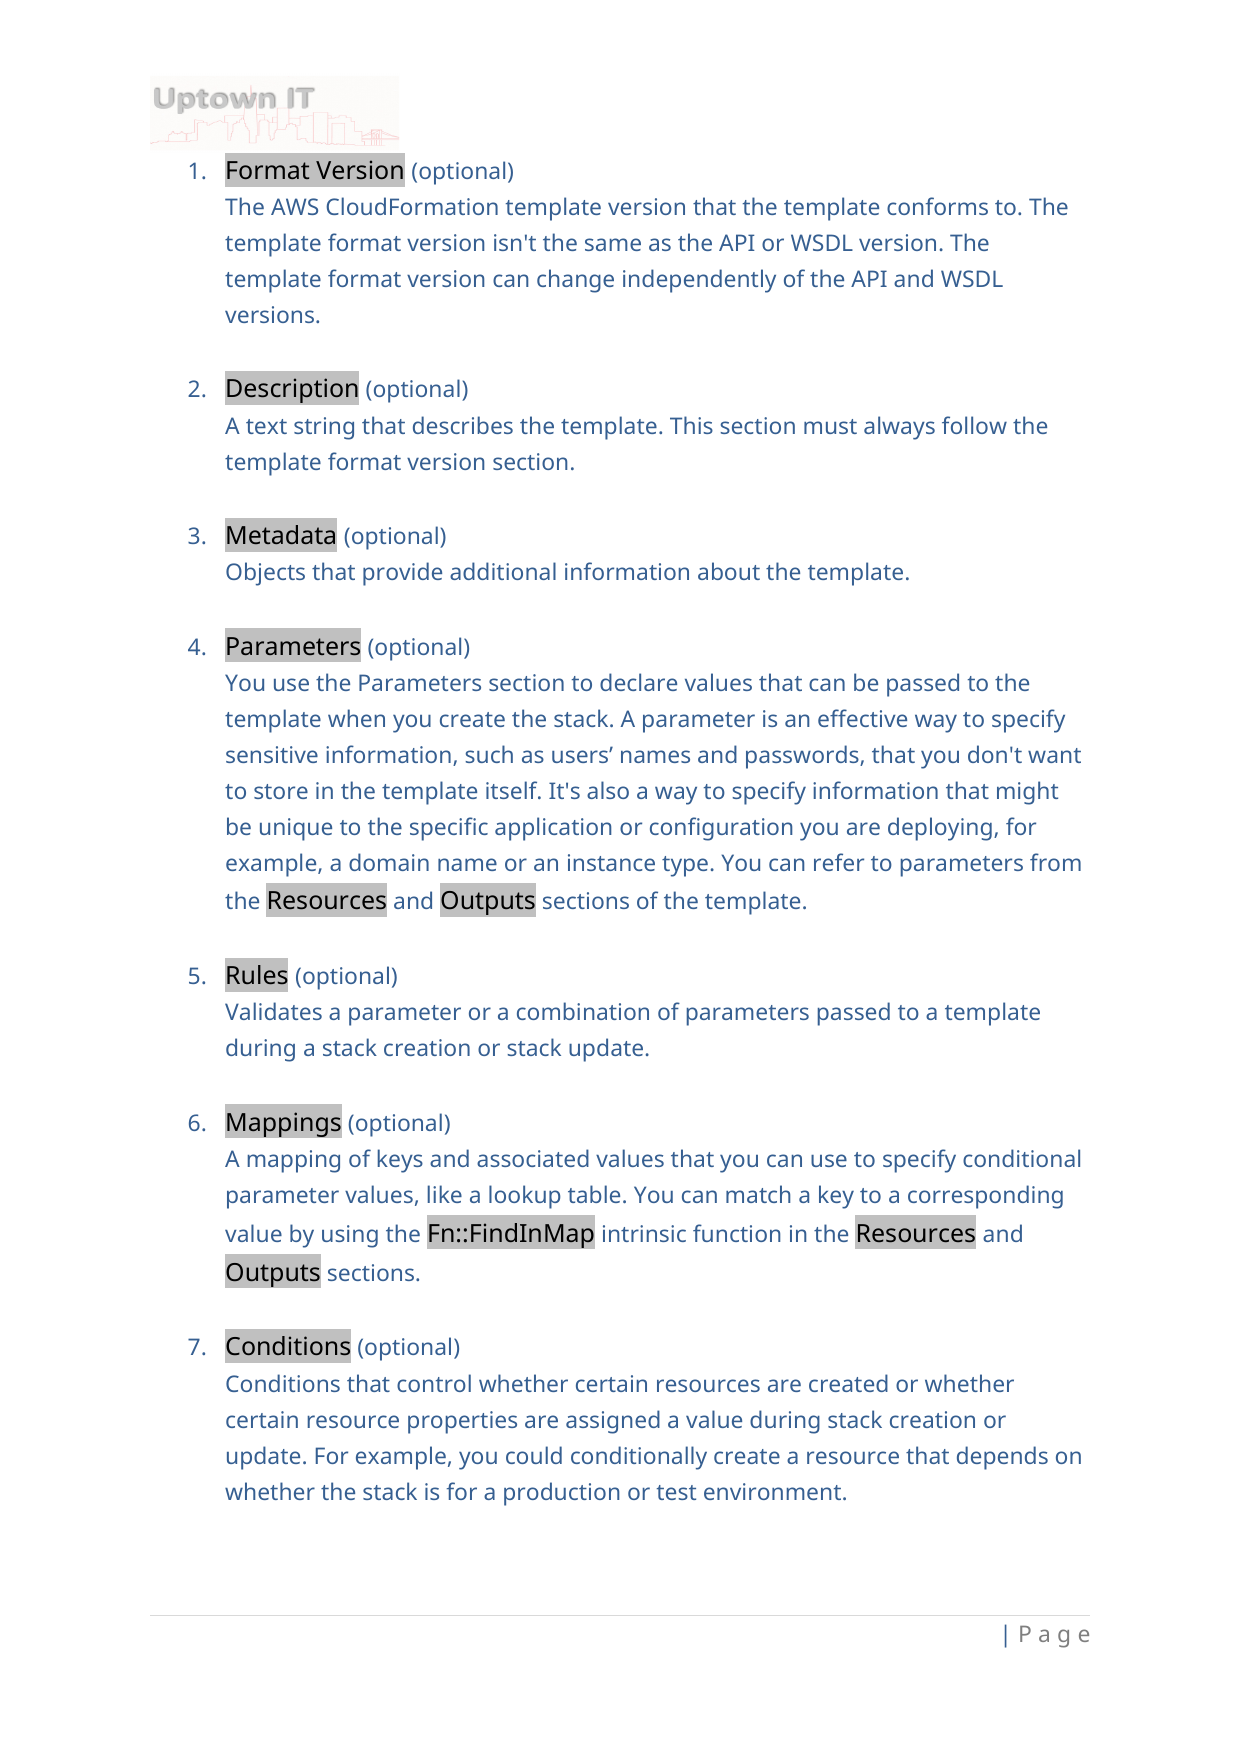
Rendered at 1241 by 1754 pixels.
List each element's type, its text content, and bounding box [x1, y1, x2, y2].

list Description (optional) A text string that describes the template. This section must always follow the template format version section. [187, 371, 1090, 513]
list Rules (optional) Validates a parameter or a combination of parameters passed to a template during a stack creation or stack update. [187, 958, 1090, 1099]
list Parameters (optional) You use the Parameters section to declare values that can be passed to the template when you create the stack. A parameter is an effective way to specify sensitive information, such as users’ names and passwords, that you don't want to store in the template itself. It's also a way to specify information that might be unique to the specific application or configuration you are deploying, for example, a domain name or an instance type. You can refer to parameters from the Resources and Outputs sections of the template. [187, 628, 1090, 953]
picture [150, 73, 400, 153]
list Metadata (optional) Objects that provide additional information about the template. [187, 517, 1090, 623]
list Format Version (optional) The AWS CloudFormation template version that the template conforms to. The template format version isn't the same as the API or WSDL version. The template format version can change independently of the API and WSDL versions. [187, 152, 1090, 366]
list Mappings (optional) A mapping of keys and associated values that you can use to specify conditional parameter values, like a lookup table. You can match a key to a corresponding value by using the Fn::FindInMap intrinsic function in the Resources and Outputs sections. [187, 1104, 1090, 1324]
list Conditions (optional) Conditions that control whether certain resources are created or whether certain resource properties are assigned a value during stack creation or update. For example, you could conditionally create a resource that depends on whether the stack is for a production or test environment. [187, 1329, 1090, 1543]
